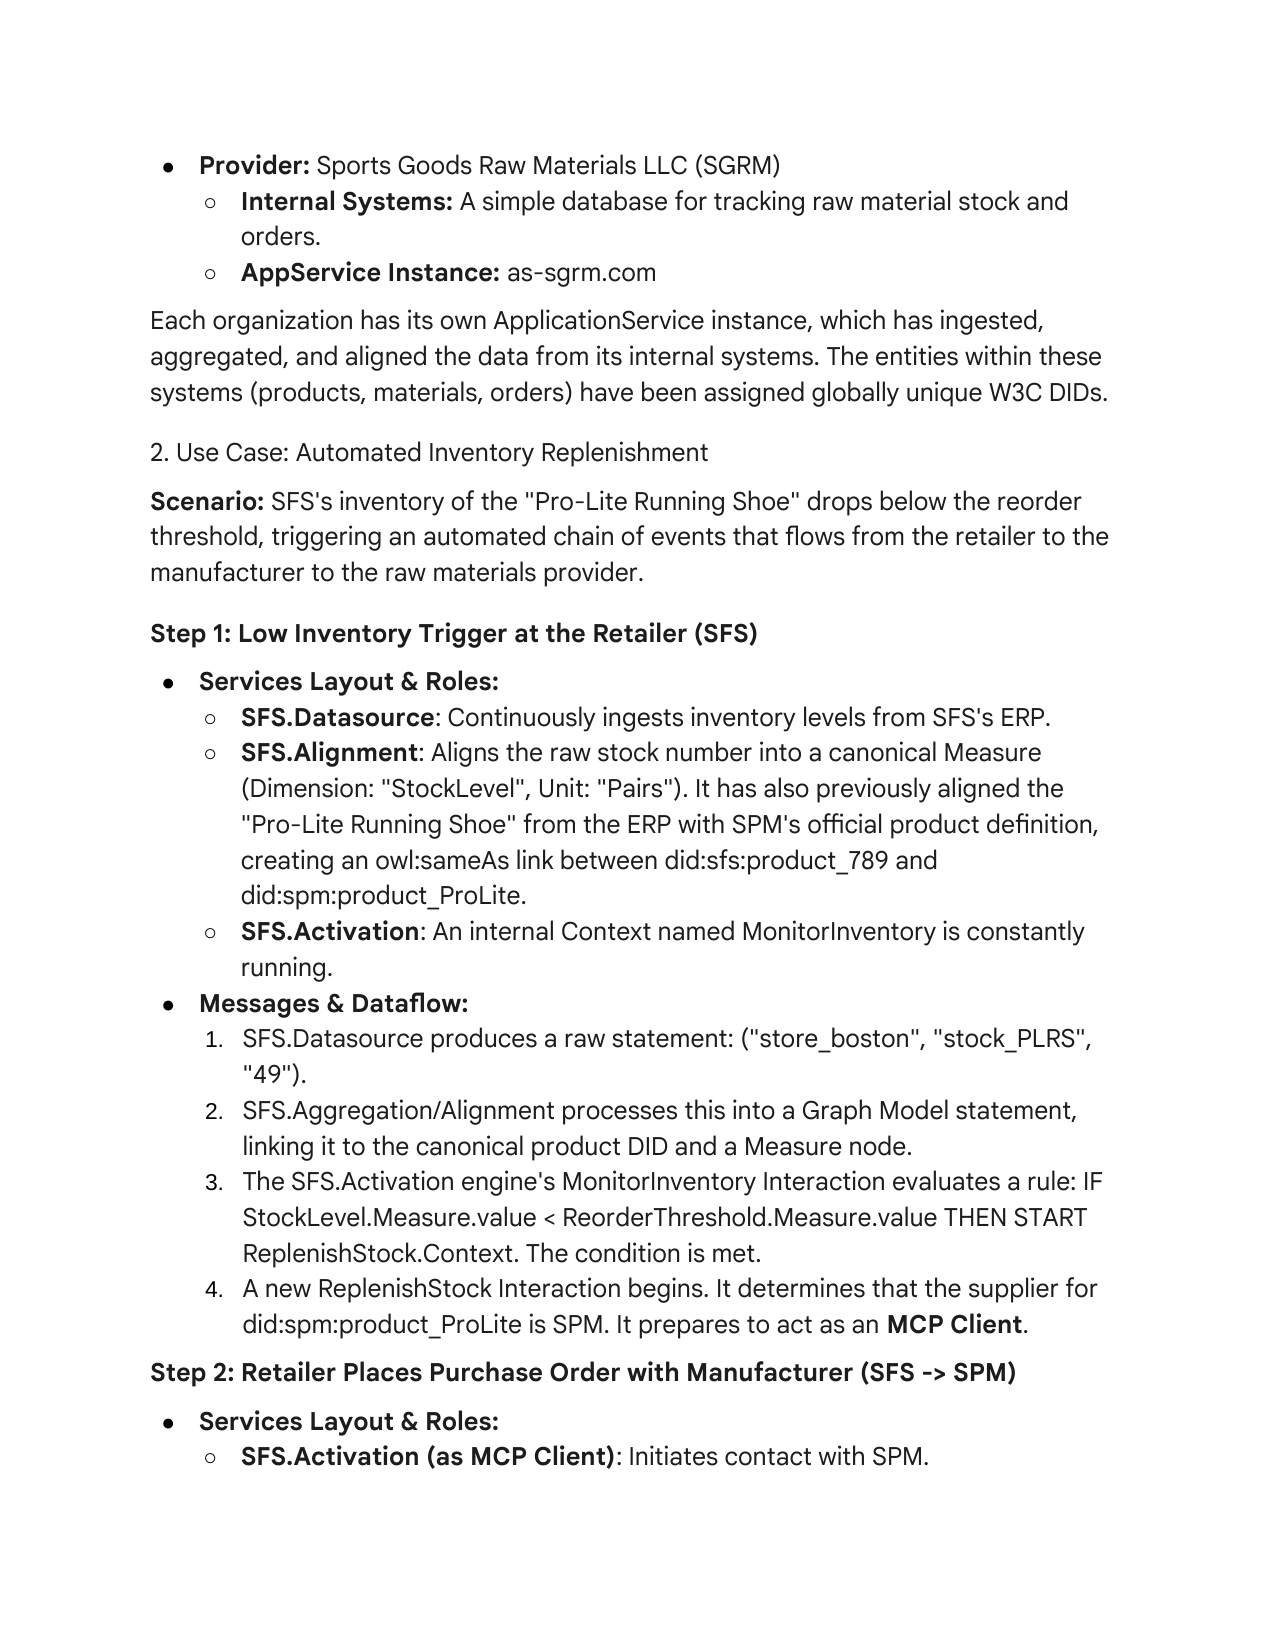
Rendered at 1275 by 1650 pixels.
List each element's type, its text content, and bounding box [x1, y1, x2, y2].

list A new ReplenishStock Interaction begins. It determines that the supplier for did:spm:product_ProLite is SPM. It prepares to act as an MCP Client. [205, 1274, 1125, 1341]
list The SFS.Activation engine's MonitorInventory Interaction evaluates a rule: IF StockLevel.Measure.value < ReorderThreshold.Measure.value THEN START ReplenishStock.Context. The condition is met. [205, 1166, 1125, 1269]
list SFS.Activation (as MCP Client): Initiates contact with SPM. [203, 1442, 1125, 1473]
list AppService Instance: as-sgrm.com [203, 257, 1125, 288]
list SFS.Activation: An internal Context named MonitorInventory is constantly running. [203, 916, 1125, 983]
list Provider: Sports Goods Raw Materials LLC (SGRM) [161, 150, 1125, 181]
list Services Layout & Roles: [161, 666, 1125, 698]
subtitle 2. Use Case: Automated Inventory Replenishment [150, 438, 1125, 469]
text Scenario: SFS's inventory of the "Pro-Lite Running Shoe" drops below the reorder threshold, triggering an automated chain of events that flows from the retailer to the manufacturer to the raw materials provider. [150, 486, 1125, 589]
list Messages & Dataflow: [161, 988, 1125, 1019]
list Services Layout & Roles: [161, 1406, 1125, 1437]
list SFS.Datasource produces a raw statement: ("store_boston", "stock_PLRS", "49"). [205, 1023, 1125, 1091]
list Internal Systems: A simple database for tracking raw material stock and orders. [203, 186, 1125, 253]
text Step 2: Retailer Places Purchase Order with Manufacturer (SFS -> SPM) [150, 1358, 1125, 1389]
text Step 1: Low Inventory Trigger at the Retailer (SFS) [150, 618, 1125, 649]
text Each organization has its own ApplicationService instance, which has ingested, aggregated, and aligned the data from its internal systems. The entities within these systems (products, materials, orders) have been assigned globally unique W3C DIDs. [150, 305, 1125, 408]
list SFS.Aggregation/Alignment processes this into a Graph Model statement, linking it to the canonical product DID and a Measure node. [205, 1095, 1125, 1162]
list SFS.Alignment: Aligns the raw stock number into a canonical Measure (Dimension: "StockLevel", Unit: "Pairs"). It has also previously aligned the "Pro-Lite Running Shoe" from the ERP with SPM's official product definition, creating an owl:sameAs link between did:sfs:product_789 and did:spm:product_ProLite. [203, 738, 1125, 912]
list SFS.Datasource: Continuously ingests inventory levels from SFS's ERP. [203, 702, 1125, 733]
